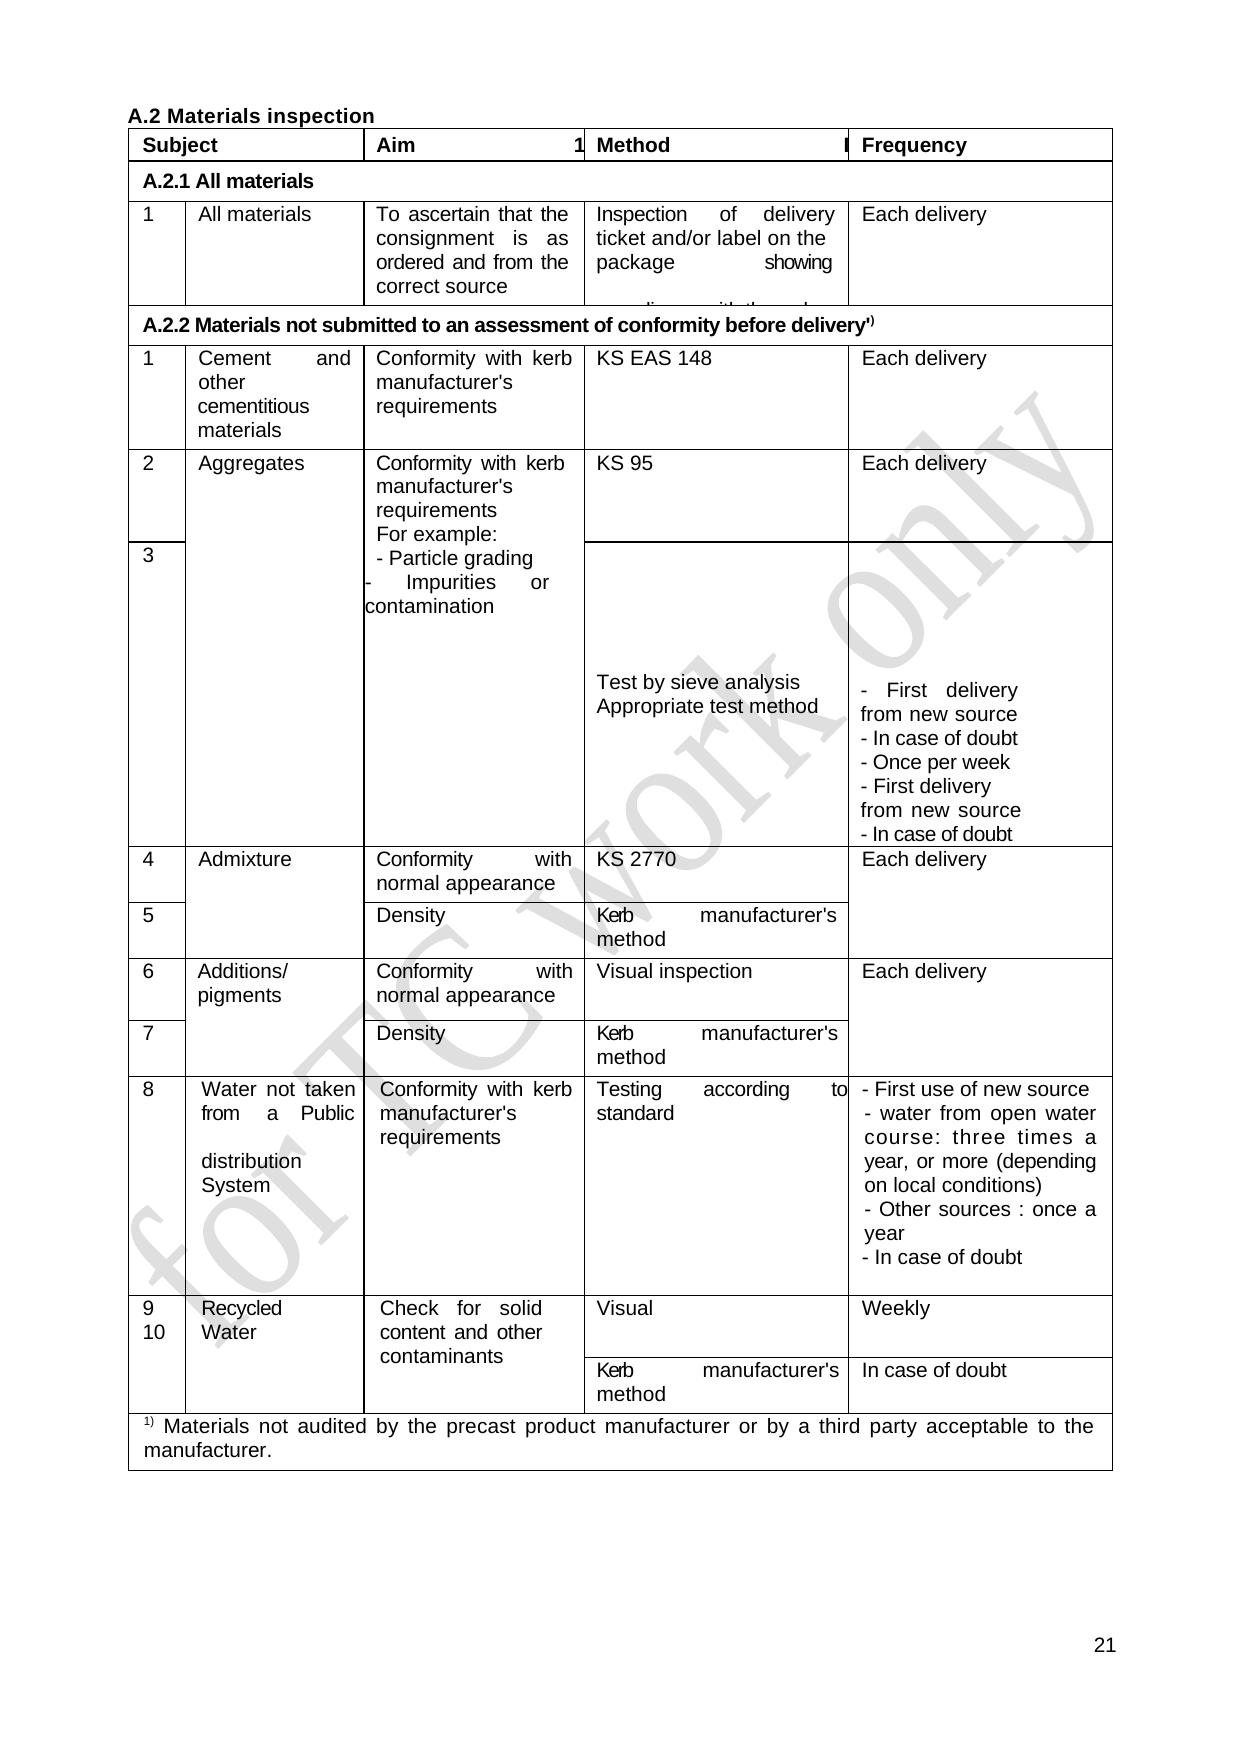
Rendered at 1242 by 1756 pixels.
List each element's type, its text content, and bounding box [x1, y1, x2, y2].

table_cell Kerb manufacturer's method [585, 1021, 848, 1076]
table_cell Test by sieve analysis Appropriate test method [585, 543, 848, 846]
table_cell Kerb manufacturer's method [585, 903, 848, 958]
table_cell Density [365, 1021, 584, 1076]
table_cell 3 [129, 543, 185, 846]
table_cell Admixture [186, 847, 363, 958]
table_cell Water not taken from a Public distribution System [186, 1077, 363, 1295]
table_cell 6 [129, 959, 185, 1020]
table_cell 1 [129, 346, 185, 449]
table_cell - First use of new source - water from open water course: three times a year, or more (depending on local conditions) - Other sources : once a year - In case of doubt [849, 1077, 1112, 1295]
table_cell Visual inspection [585, 959, 848, 1020]
table_cell 9 10 [129, 1296, 185, 1413]
table_cell KS 2770 [585, 847, 848, 902]
table_cell 5 [129, 903, 185, 958]
table_header Method I [585, 129, 848, 160]
table_cell Additions/ pigments [186, 959, 363, 1076]
text A.2 Materials inspection [127, 104, 1120, 128]
table_cell In case of doubt [849, 1358, 1112, 1413]
table_cell To ascertain that the consignment is as ordered and from the correct source [365, 202, 584, 305]
table_cell Each delivery [849, 202, 1112, 305]
table_cell Testing according to standard [585, 1077, 848, 1295]
table_cell Cement and other cementitious materials [186, 346, 363, 449]
table_cell Inspection of delivery ticket and/or label on the package showing compliance with the order [585, 202, 848, 305]
table_cell Each delivery [849, 847, 1112, 958]
table_cell Conformity with normal appearance [365, 959, 584, 1020]
table_cell Aggregates [186, 450, 363, 846]
table_cell - First delivery from new source - In case of doubt - Once per week - First delivery from new source - In case of doubt [849, 543, 1112, 846]
table_cell 7 [129, 1021, 185, 1076]
table_cell 1 [129, 202, 185, 305]
table_cell Recycled Water [186, 1296, 363, 1413]
table_cell 4 [129, 847, 185, 902]
table_cell Visual [585, 1296, 848, 1357]
table_header Aim 1 [365, 129, 584, 160]
table_cell A.2.1 All materials [129, 162, 1112, 201]
table_header Frequency [849, 129, 1112, 160]
table_cell Conformity with kerb manufacturer's requirements [365, 1077, 584, 1295]
table_cell Density [365, 903, 584, 958]
table_cell 1) Materials not audited by the precast product manufacturer or by a third party acceptable to the manufacturer. [129, 1414, 1112, 1470]
table_cell Conformity with normal appearance [365, 847, 584, 902]
table_cell Conformity with kerb manufacturer's requirements [365, 346, 584, 449]
table_cell Conformity with kerb manufacturer's requirements For example: - Particle grading - Impurities or contamination [365, 450, 584, 846]
table_cell Each delivery [849, 959, 1112, 1076]
table_cell A.2.2 Materials not submitted to an assessment of conformity before delivery') [129, 306, 1112, 345]
table_cell 2 [129, 450, 185, 541]
table_cell Each delivery [849, 346, 1112, 449]
table_cell Kerb manufacturer's method [585, 1358, 848, 1413]
table_header Subject [129, 129, 363, 160]
table_cell Each delivery [849, 450, 1112, 541]
table_cell All materials [186, 202, 363, 305]
table_cell Weekly [849, 1296, 1112, 1357]
table_cell KS 95 [585, 450, 848, 541]
table_cell KS EAS 148 [585, 346, 848, 449]
table_cell Check for solid content and other contaminants [365, 1296, 584, 1413]
table_cell 8 [129, 1077, 185, 1295]
